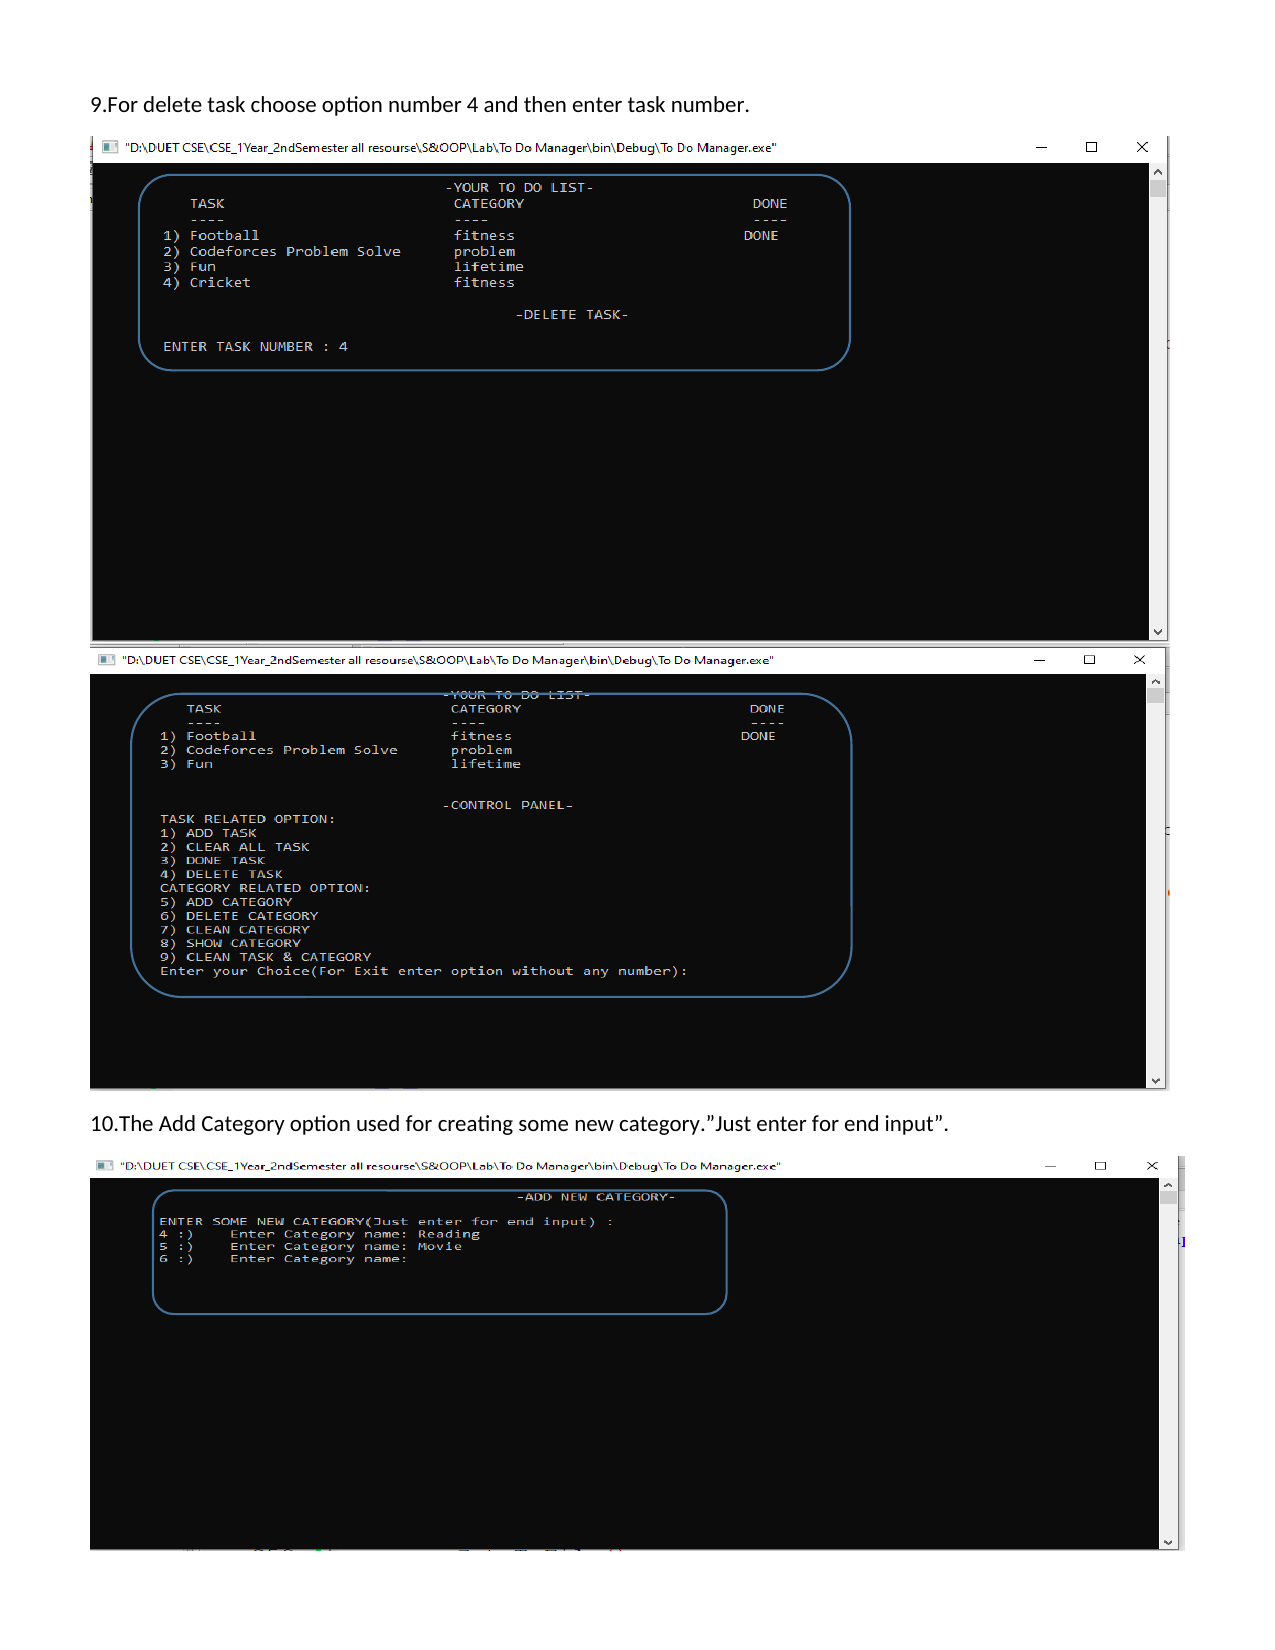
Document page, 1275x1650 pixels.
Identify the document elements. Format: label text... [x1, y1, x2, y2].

text 10.The Add Category option used for creating some new category.”Just enter for end input”. [90, 1109, 1185, 1137]
picture [90, 1156, 1185, 1551]
text 9.For delete task choose option number 4 and then enter task number. [90, 90, 1185, 118]
picture [90, 643, 1170, 1091]
picture [90, 136, 1170, 642]
